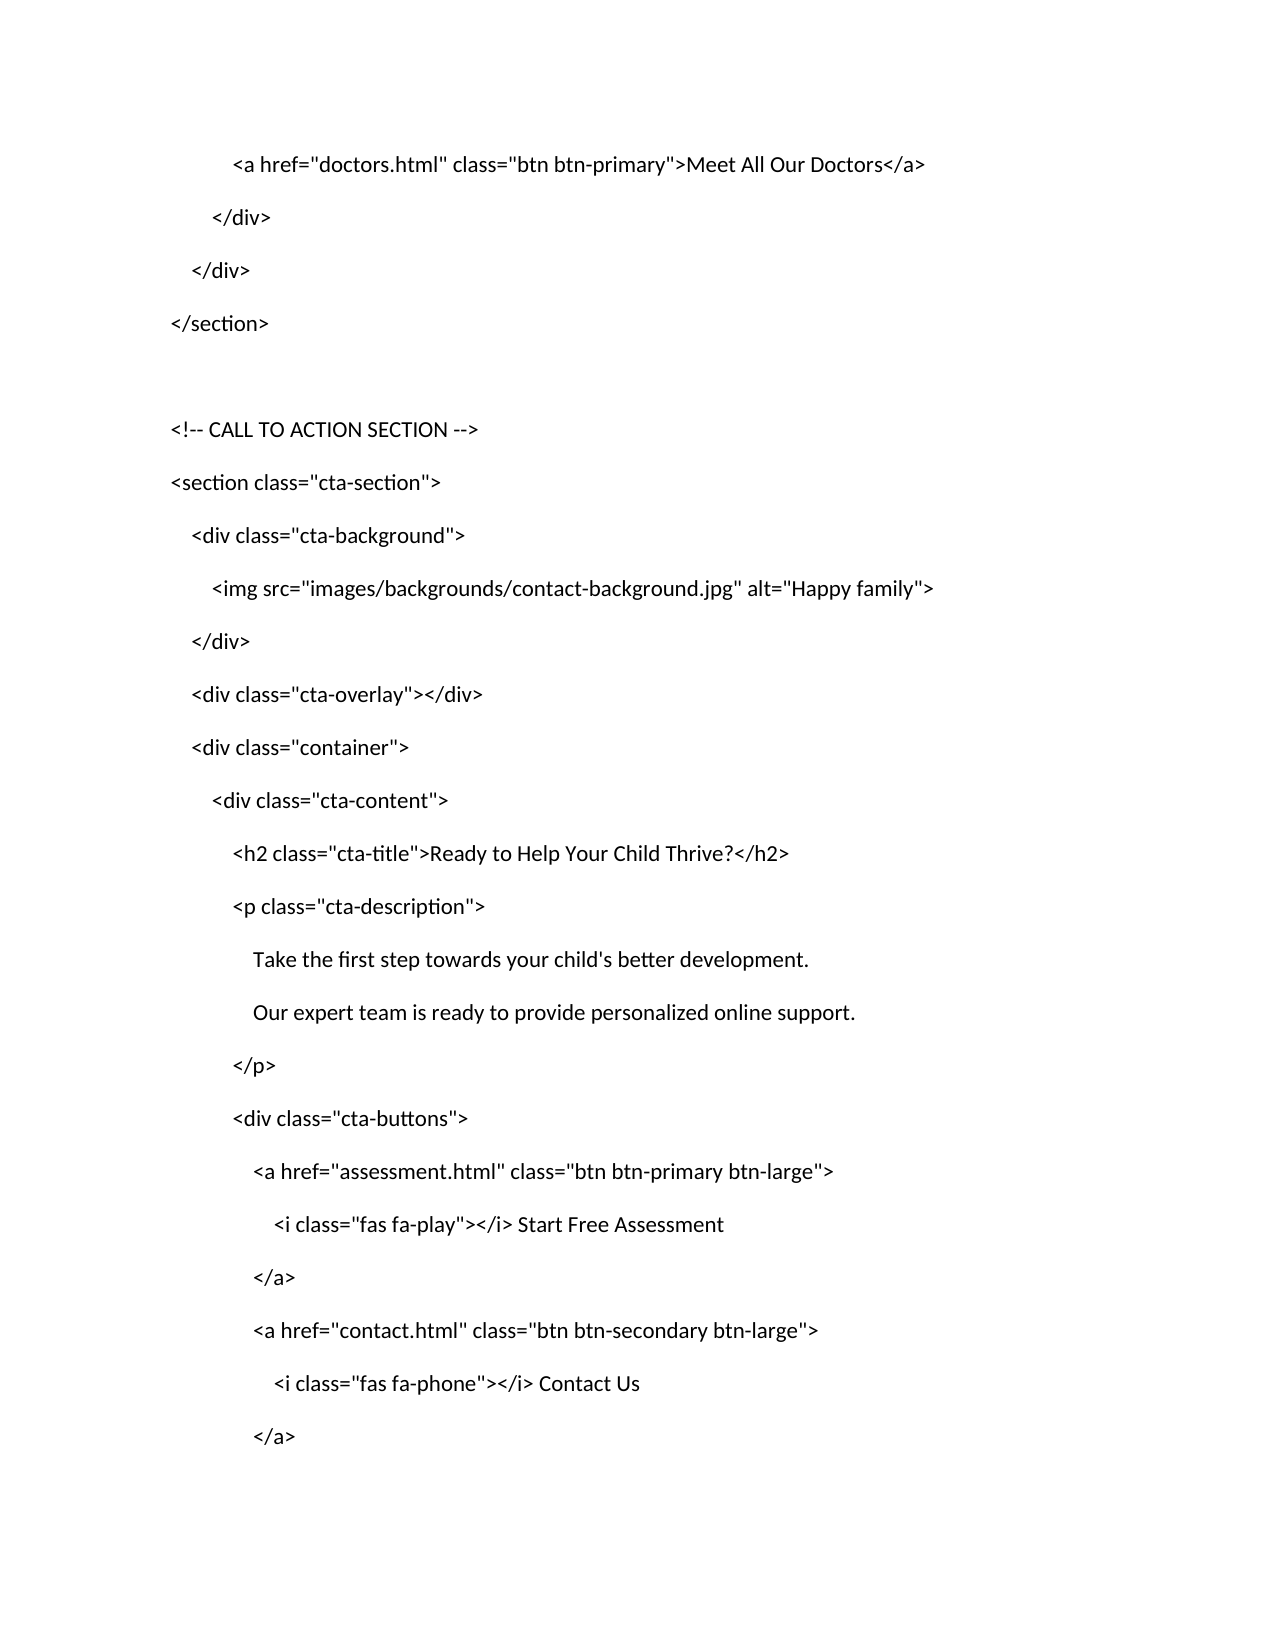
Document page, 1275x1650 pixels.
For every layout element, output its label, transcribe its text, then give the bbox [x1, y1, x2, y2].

text Take the first step towards your child's better development. [150, 945, 1125, 973]
text <div class="cta-overlay"></div> [150, 680, 1125, 708]
text </div> [150, 627, 1125, 655]
text <a href="contact.html" class="btn btn-secondary btn-large"> [150, 1316, 1125, 1344]
text <i class="fas fa-phone"></i> Contact Us [150, 1369, 1125, 1397]
text </div> [150, 256, 1125, 284]
text Our expert team is ready to provide personalized online support. [150, 998, 1125, 1026]
text <div class="cta-buttons"> [150, 1104, 1125, 1132]
text <section class="cta-section"> [150, 468, 1125, 496]
text <p class="cta-description"> [150, 892, 1125, 920]
text </section> [150, 309, 1125, 337]
text <a href="doctors.html" class="btn btn-primary">Meet All Our Doctors</a> [150, 150, 1125, 178]
text <div class="cta-background"> [150, 521, 1125, 549]
text </p> [150, 1051, 1125, 1079]
text </a> [150, 1422, 1125, 1451]
text <h2 class="cta-title">Ready to Help Your Child Thrive?</h2> [150, 839, 1125, 867]
text <div class="cta-content"> [150, 786, 1125, 814]
text <a href="assessment.html" class="btn btn-primary btn-large"> [150, 1157, 1125, 1185]
text <div class="container"> [150, 733, 1125, 761]
text </a> [150, 1263, 1125, 1291]
text <!-- CALL TO ACTION SECTION --> [150, 415, 1125, 443]
text <img src="images/backgrounds/contact-background.jpg" alt="Happy family"> [150, 574, 1125, 602]
text </div> [150, 203, 1125, 231]
text <i class="fas fa-play"></i> Start Free Assessment [150, 1210, 1125, 1238]
